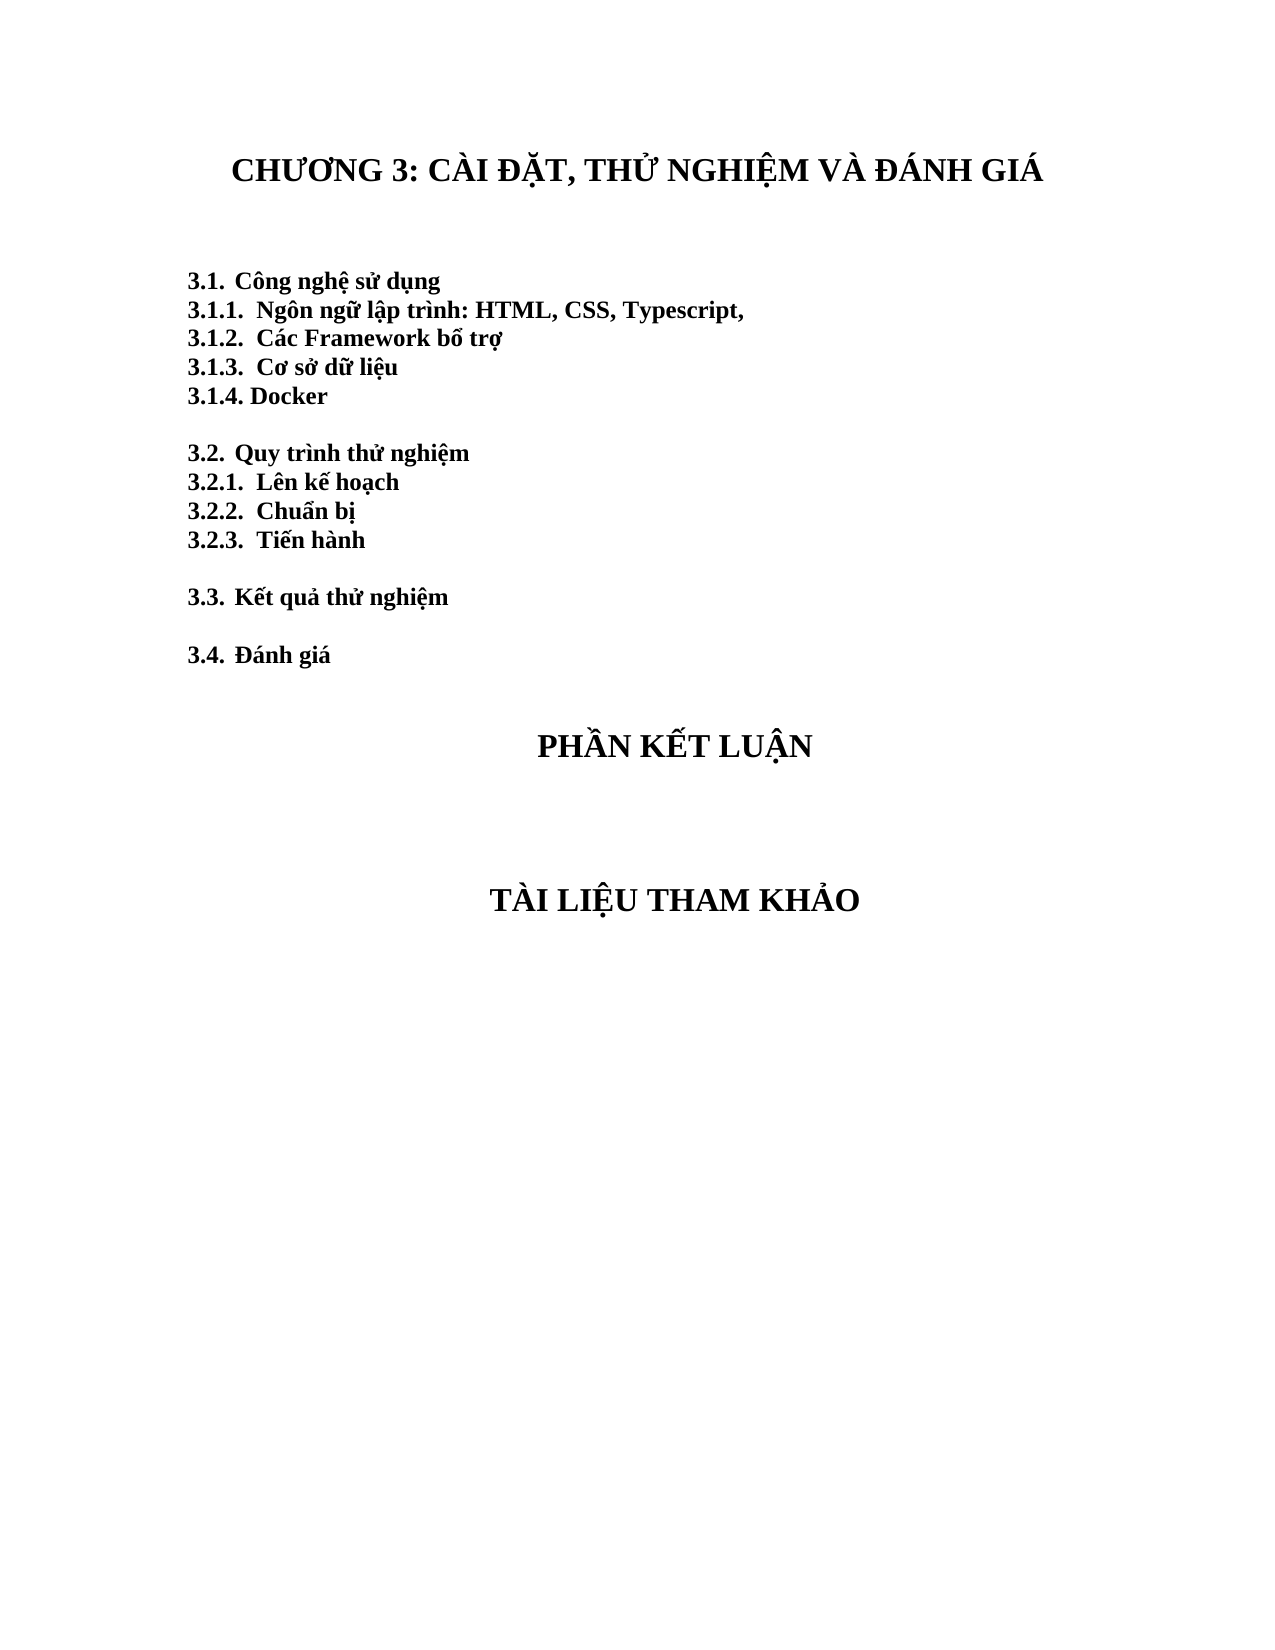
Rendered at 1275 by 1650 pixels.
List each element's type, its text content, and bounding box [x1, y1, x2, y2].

text 3.3. Kết quả thử nghiệm [187, 582, 1200, 611]
text 3.1.4. Docker [187, 381, 1200, 410]
text 3.2.3. Tiến hành [187, 525, 1200, 553]
text CHƯƠNG 3: CÀI ĐẶT, THỬ NGHIỆM VÀ ĐÁNH GIÁ [150, 150, 1125, 188]
text 3.1. Công nghệ sử dụng [187, 266, 1200, 295]
text 3.2. Quy trình thử nghiệm [187, 438, 1200, 467]
text 3.4. Đánh giá [187, 640, 1200, 668]
text 3.1.1. Ngôn ngữ lập trình: HTML, CSS, Typescript, [187, 295, 1200, 323]
text 3.1.3. Cơ sở dữ liệu [187, 352, 1200, 381]
text TÀI LIỆU THAM KHẢO [150, 880, 1200, 918]
text PHẦN KẾT LUẬN [150, 727, 1200, 765]
text 3.2.2. Chuẩn bị [187, 496, 1200, 525]
text 3.1.2. Các Framework bổ trợ [187, 323, 1200, 352]
text 3.2.1. Lên kế hoạch [187, 467, 1200, 496]
